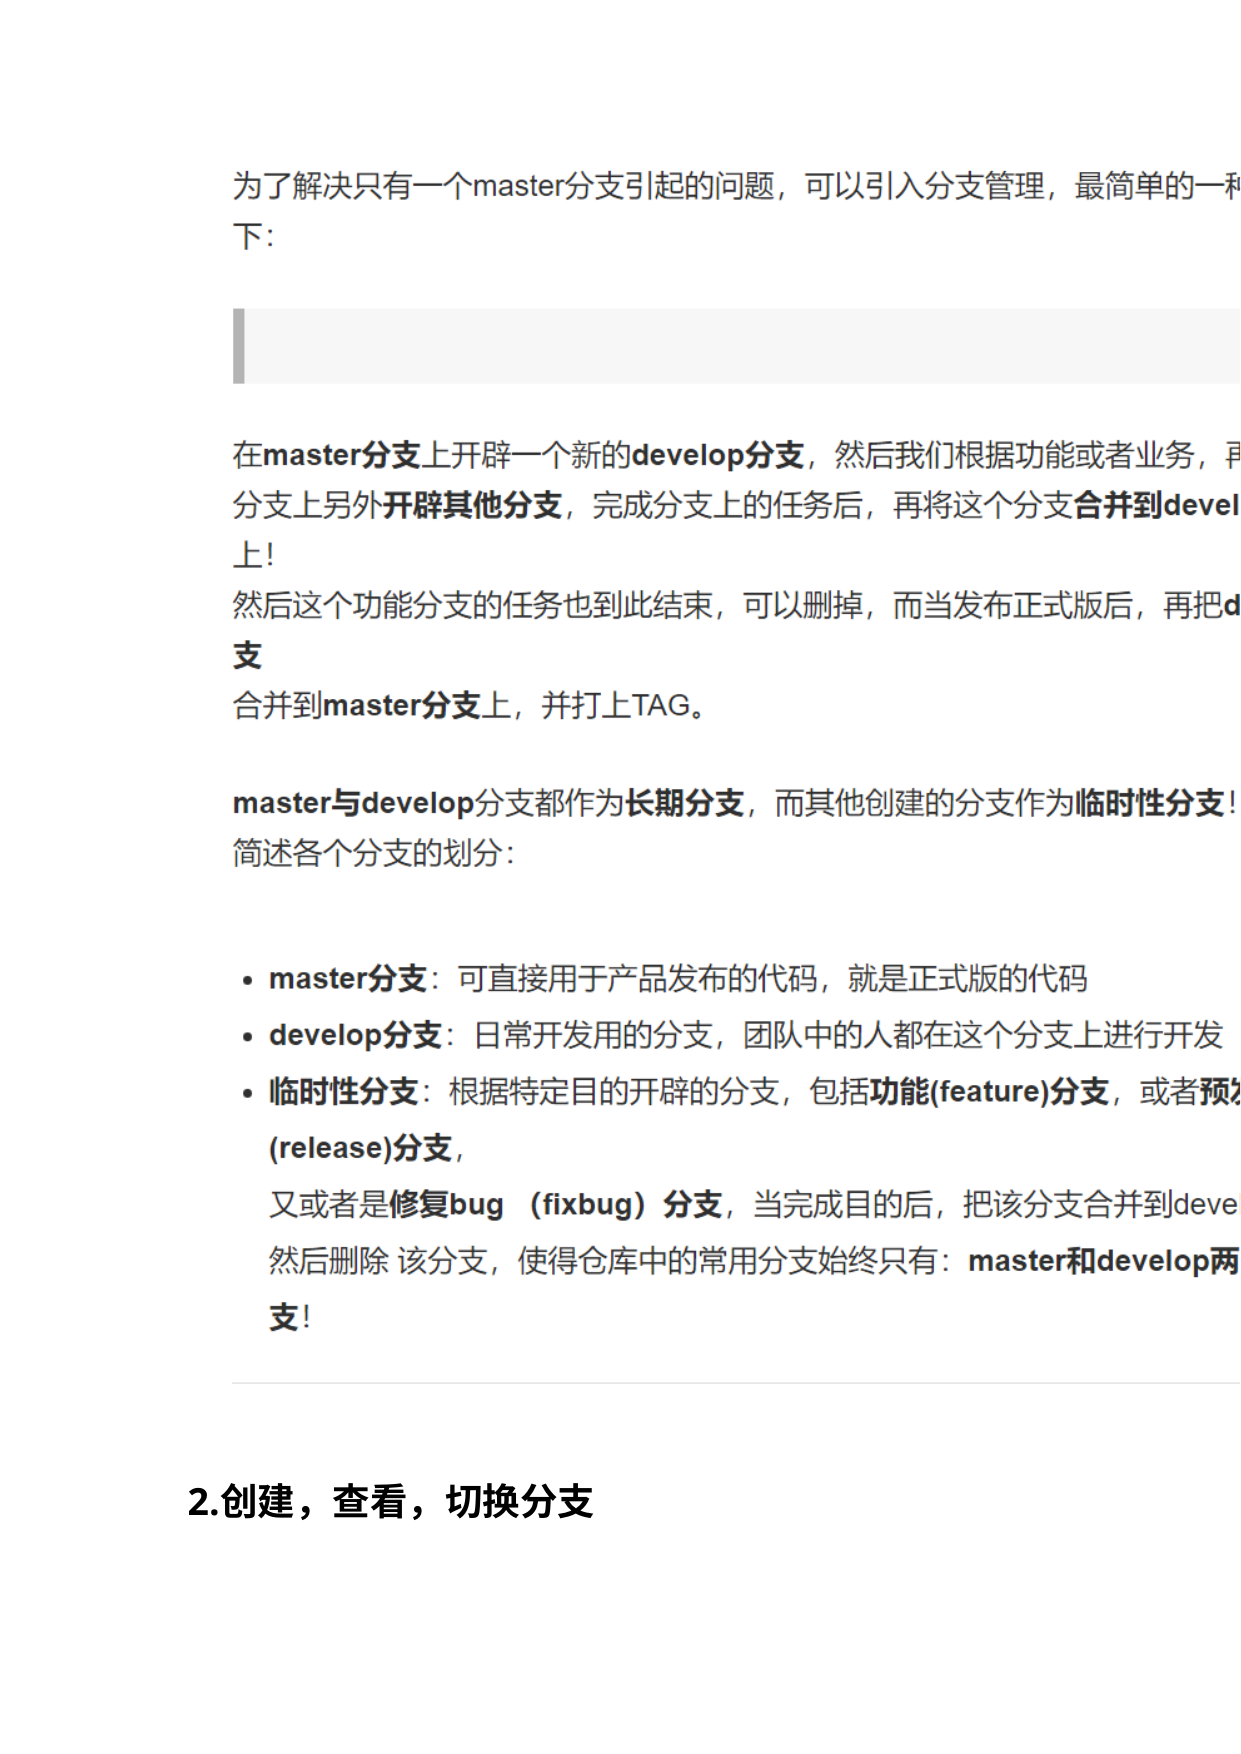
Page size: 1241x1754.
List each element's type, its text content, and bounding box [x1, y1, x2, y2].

picture [187, 162, 1241, 882]
picture [187, 942, 1241, 1409]
subtitle 2.创建，查看，切换分支 [187, 1467, 1053, 1532]
